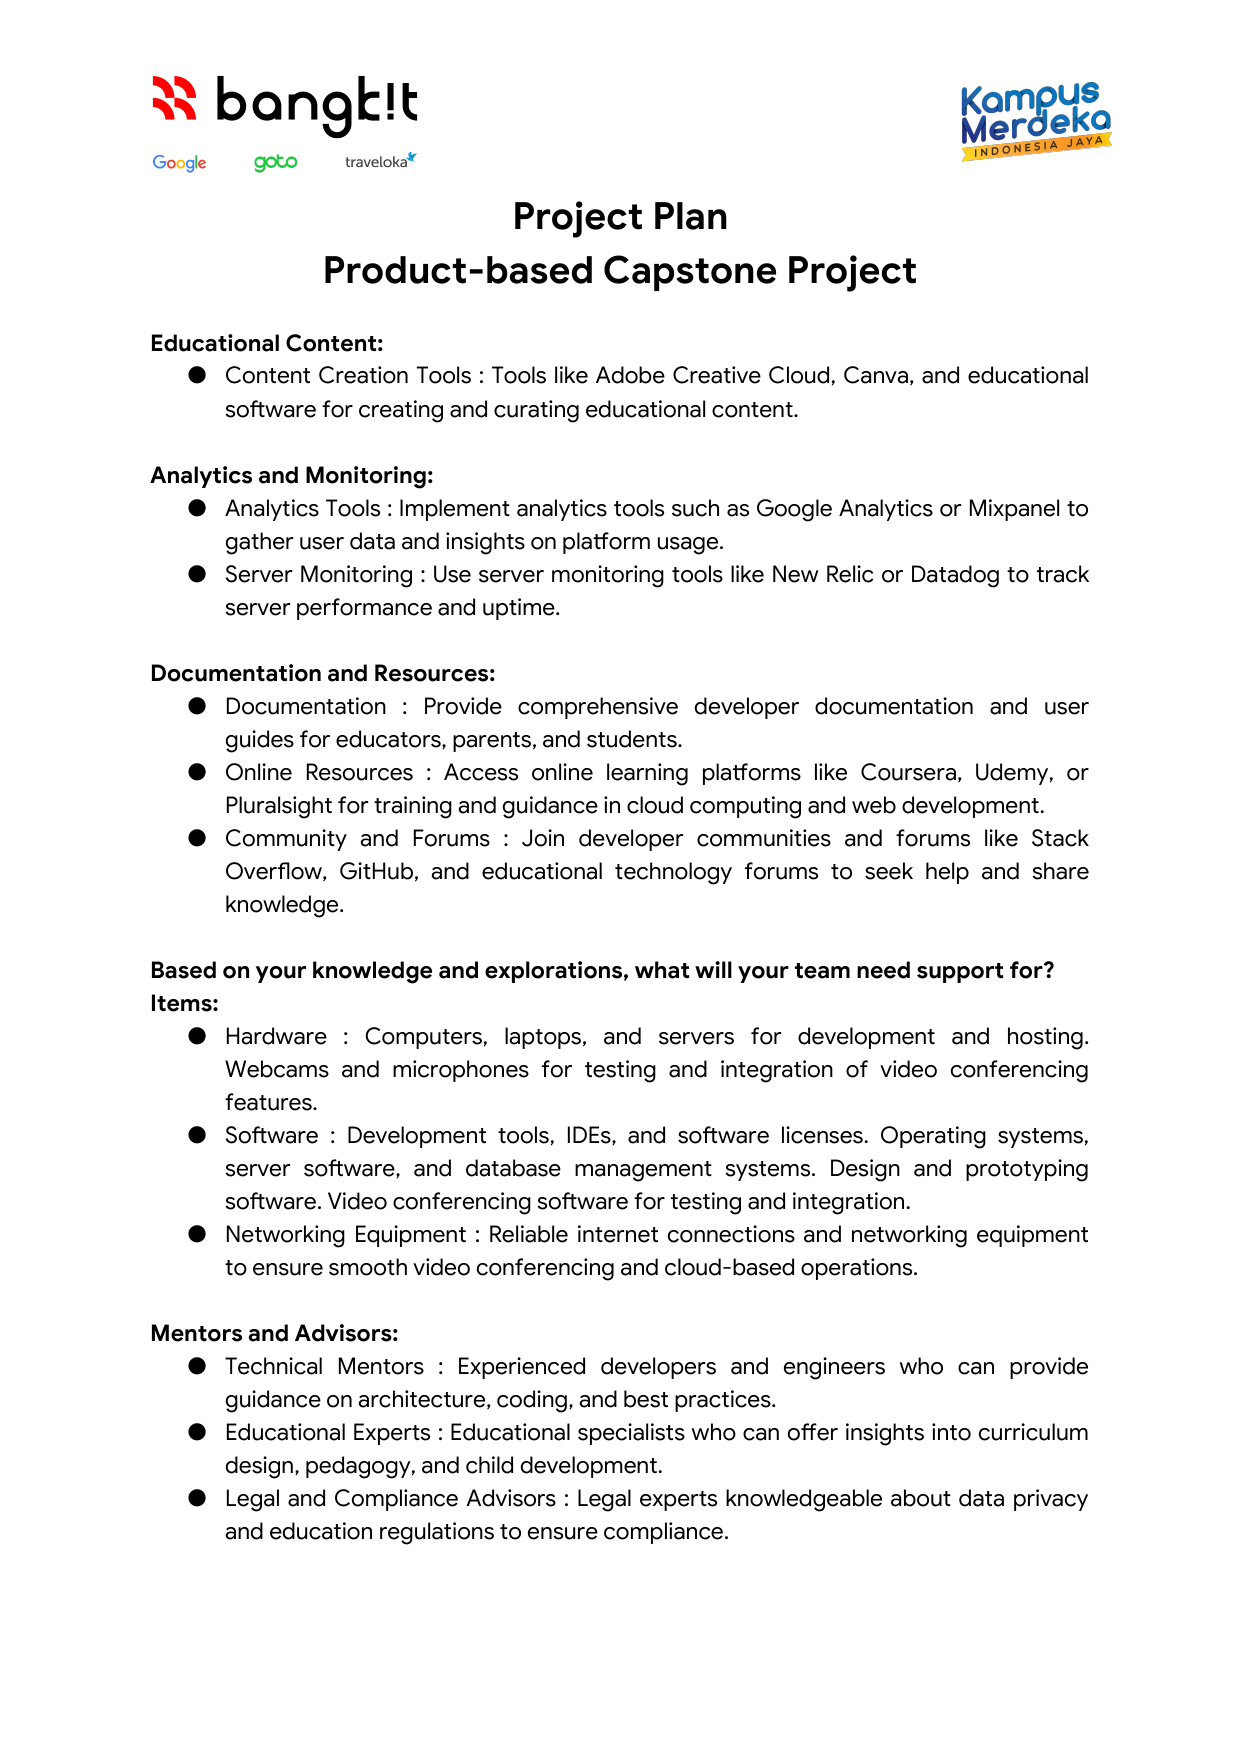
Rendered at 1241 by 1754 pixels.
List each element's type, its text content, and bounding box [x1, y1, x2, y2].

list Technical Mentors : Experienced developers and engineers who can provide guidance on architecture, coding, and best practices. [187, 1352, 1090, 1414]
picture [950, 76, 1125, 174]
list Educational Experts : Educational specialists who can offer insights into curriculum design, pedagogy, and child development. [187, 1418, 1090, 1480]
list Software : Development tools, IDEs, and software licenses. Operating systems, server software, and database management systems. Design and prototyping software. Video conferencing software for testing and integration. [187, 1121, 1090, 1216]
list Documentation : Provide comprehensive developer documentation and user guides for educators, parents, and students. [187, 692, 1090, 754]
list Networking Equipment : Reliable internet connections and networking equipment to ensure smooth video conferencing and cloud-based operations. [187, 1220, 1090, 1282]
text Items: [150, 989, 1090, 1018]
list Analytics Tools : Implement analytics tools such as Google Analytics or Mixpanel to gather user data and insights on platform usage. [187, 494, 1090, 556]
list Legal and Compliance Advisors : Legal experts knowledgeable about data privacy and education regulations to ensure compliance. [187, 1484, 1090, 1546]
text Analytics and Monitoring: [150, 461, 1090, 489]
list Server Monitoring : Use server monitoring tools like New Relic or Datadog to track server performance and uptime. [187, 560, 1090, 622]
text Educational Content: [150, 329, 1090, 357]
list Content Creation Tools : Tools like Adobe Creative Cloud, Canva, and educational software for creating and curating educational content. [187, 362, 1090, 423]
list Online Resources : Access online learning platforms like Coursera, Udemy, or Pluralsight for training and guidance in cloud computing and web development. [187, 758, 1090, 820]
picture [150, 73, 420, 174]
text Documentation and Resources: [150, 659, 1090, 688]
text Based on your knowledge and explorations, what will your team need support for? [150, 956, 1090, 985]
list Community and Forums : Join developer communities and forums like Stack Overflow, GitHub, and educational technology forums to seek help and share knowledge. [187, 824, 1090, 919]
list Hardware : Computers, laptops, and servers for development and hosting. Webcams and microphones for testing and integration of video conferencing features. [187, 1022, 1090, 1117]
text Mentors and Advisors: [150, 1319, 1090, 1348]
